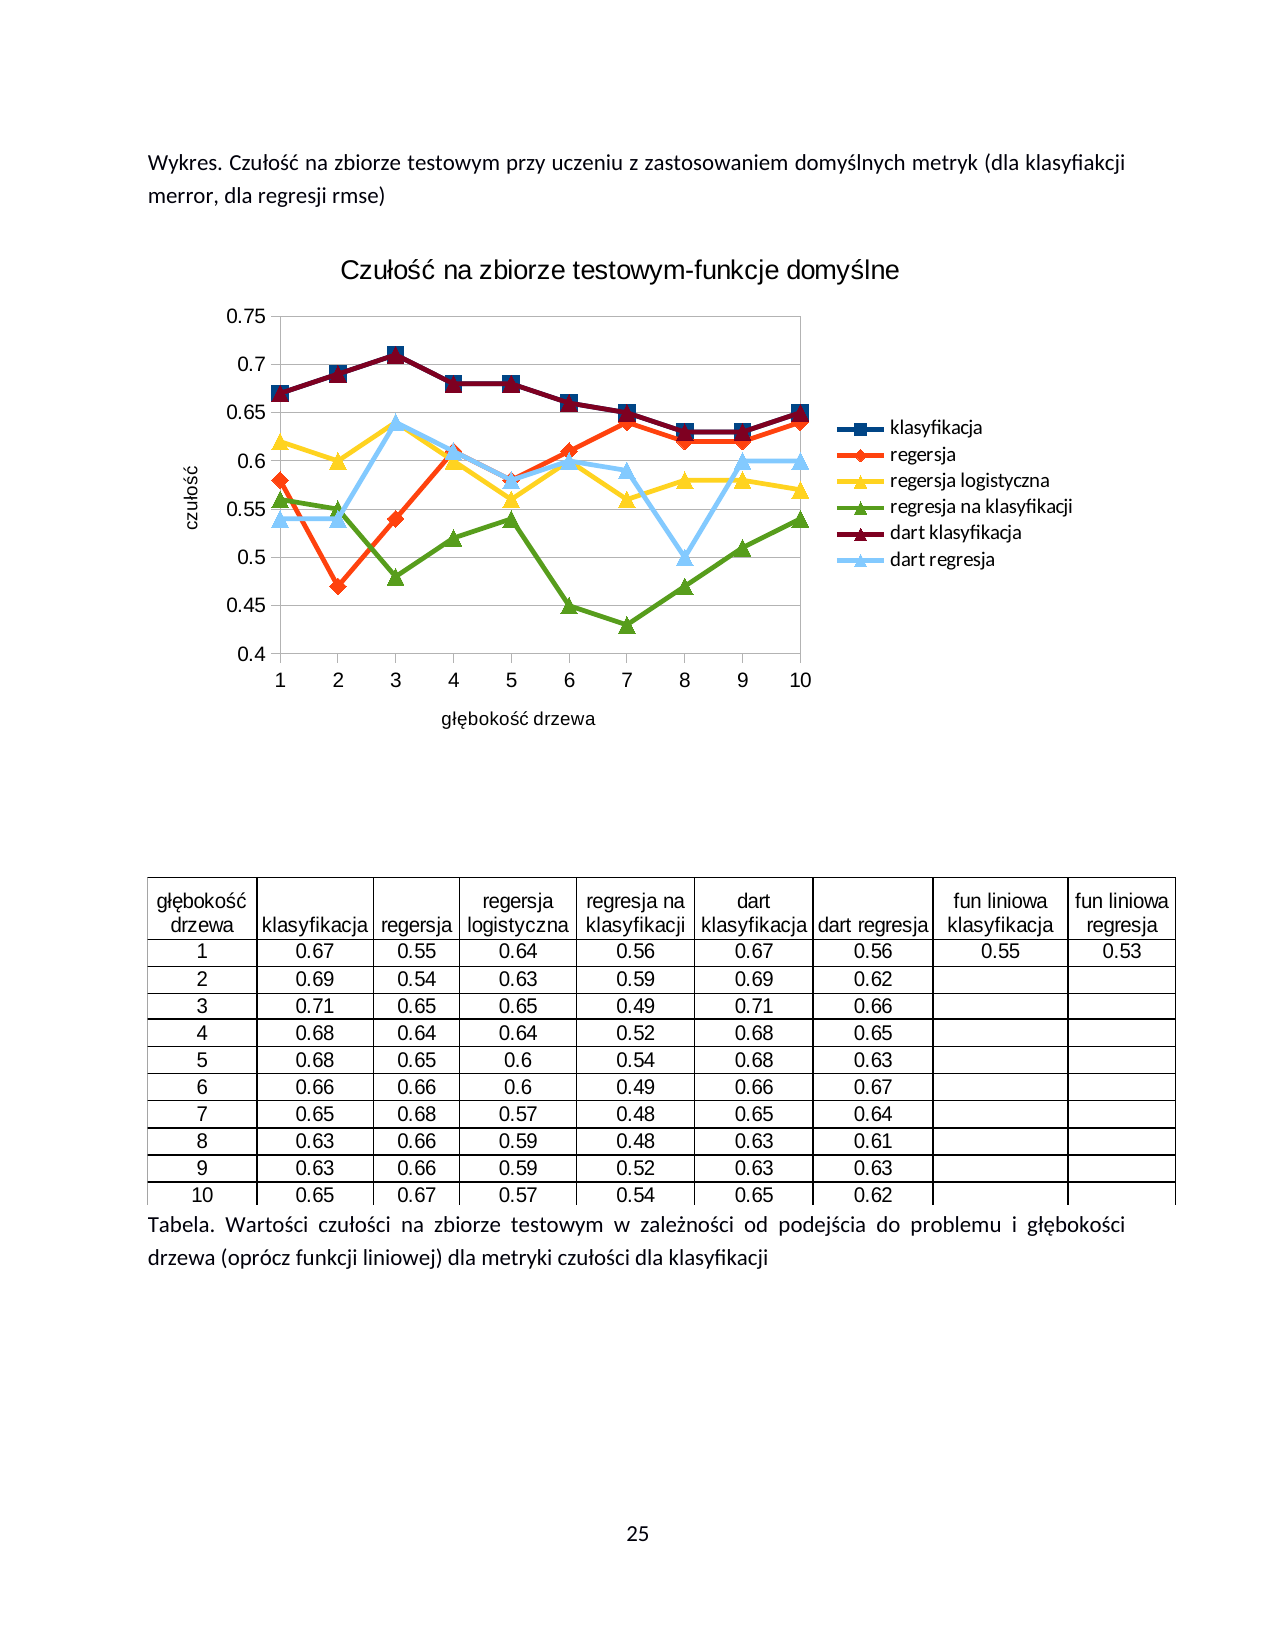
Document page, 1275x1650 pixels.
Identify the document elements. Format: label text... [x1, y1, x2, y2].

text Tabela. Wartości czułości na zbiorze testowym w zależności od podejścia do problemu i głębokości drzewa (oprócz funkcji liniowej) dla metryki czułości dla klasyfikacji [148, 1204, 1127, 1271]
text Wykres. Czułość na zbiorze testowym przy uczeniu z zastosowaniem domyślnych metryk (dla klasyfiakcji merror, dla regresji rmse) [148, 148, 1127, 209]
